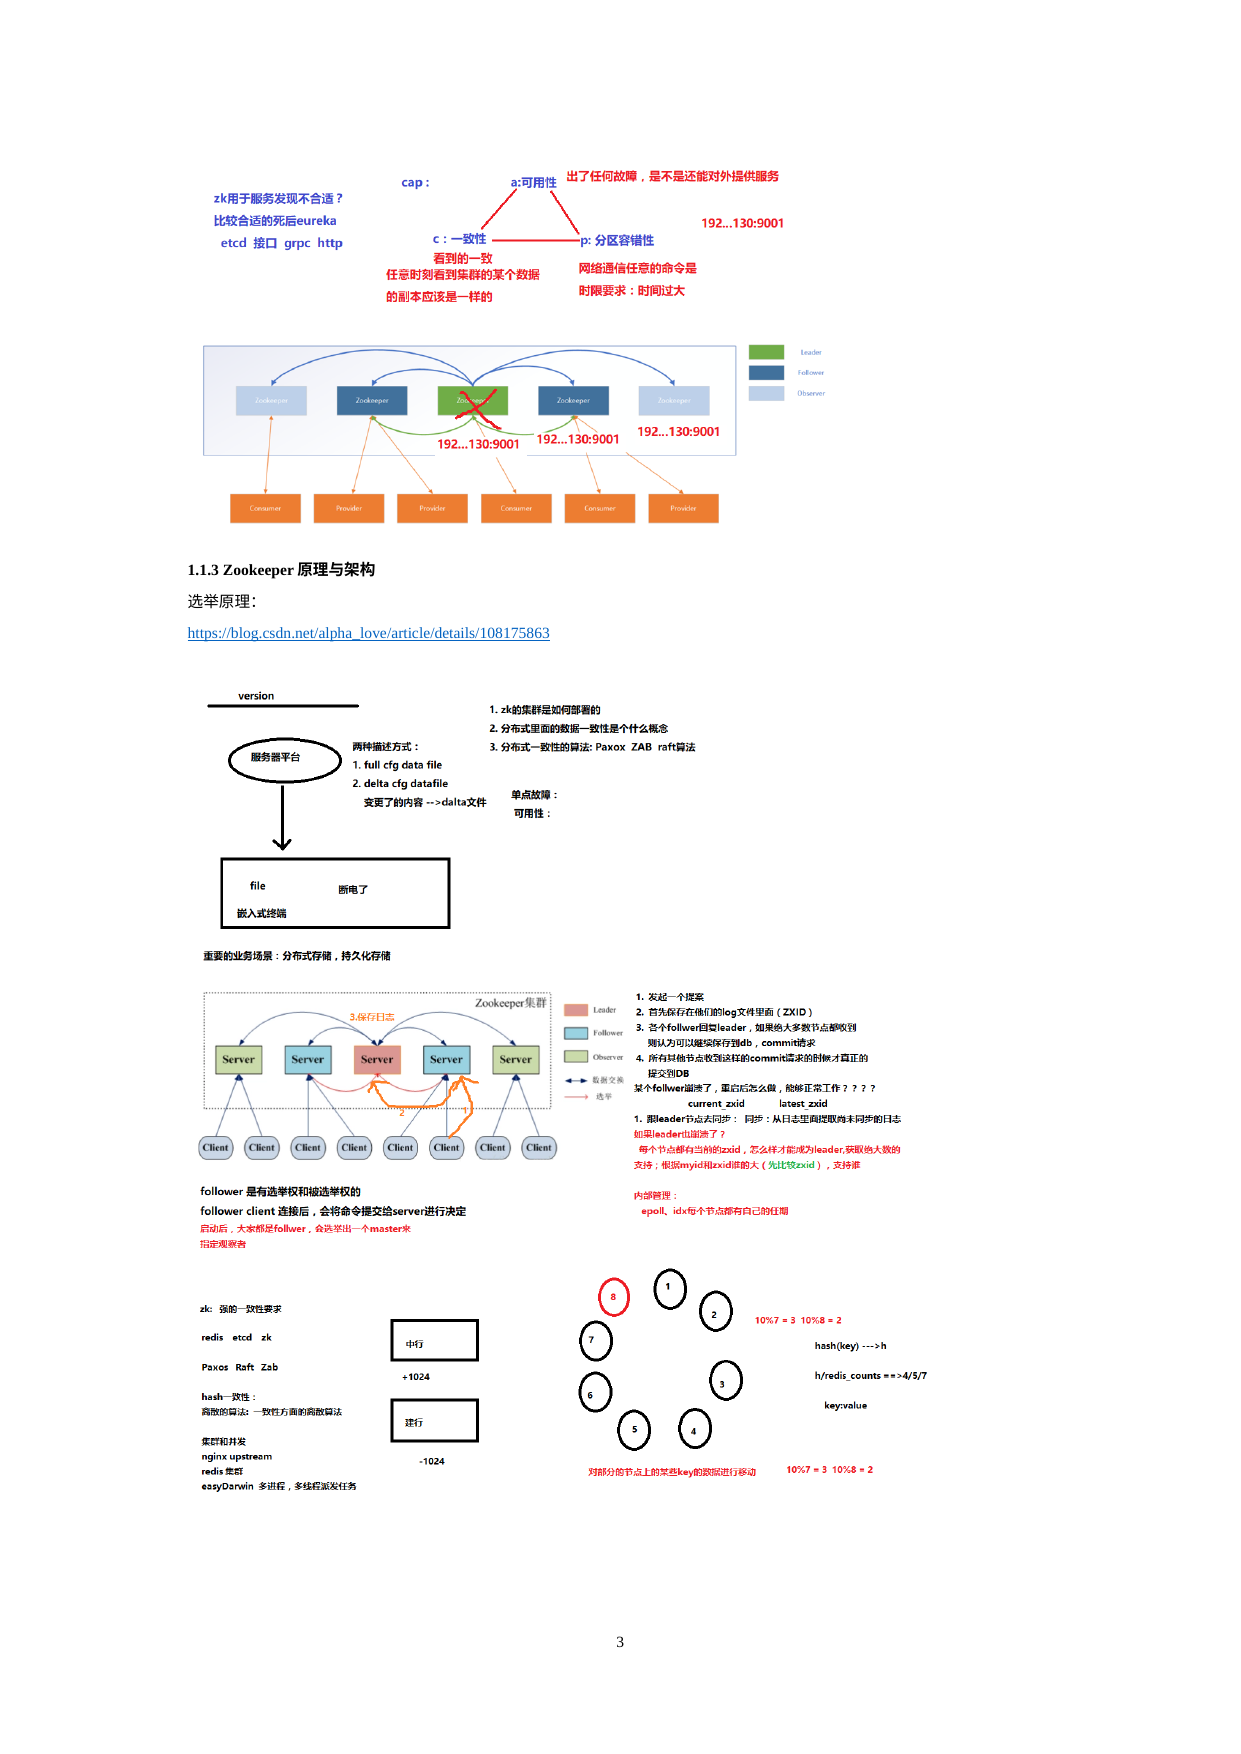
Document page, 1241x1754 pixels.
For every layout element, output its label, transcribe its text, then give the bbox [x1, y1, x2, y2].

subtitle Zookeeper原理与架构 [187, 552, 1053, 584]
picture [187, 162, 842, 531]
text 选举原理： [187, 584, 1053, 617]
picture [187, 682, 910, 1252]
text https://blog.csdn.net/alpha_love/article/details/108175863 [187, 617, 1053, 649]
picture [187, 1267, 938, 1504]
